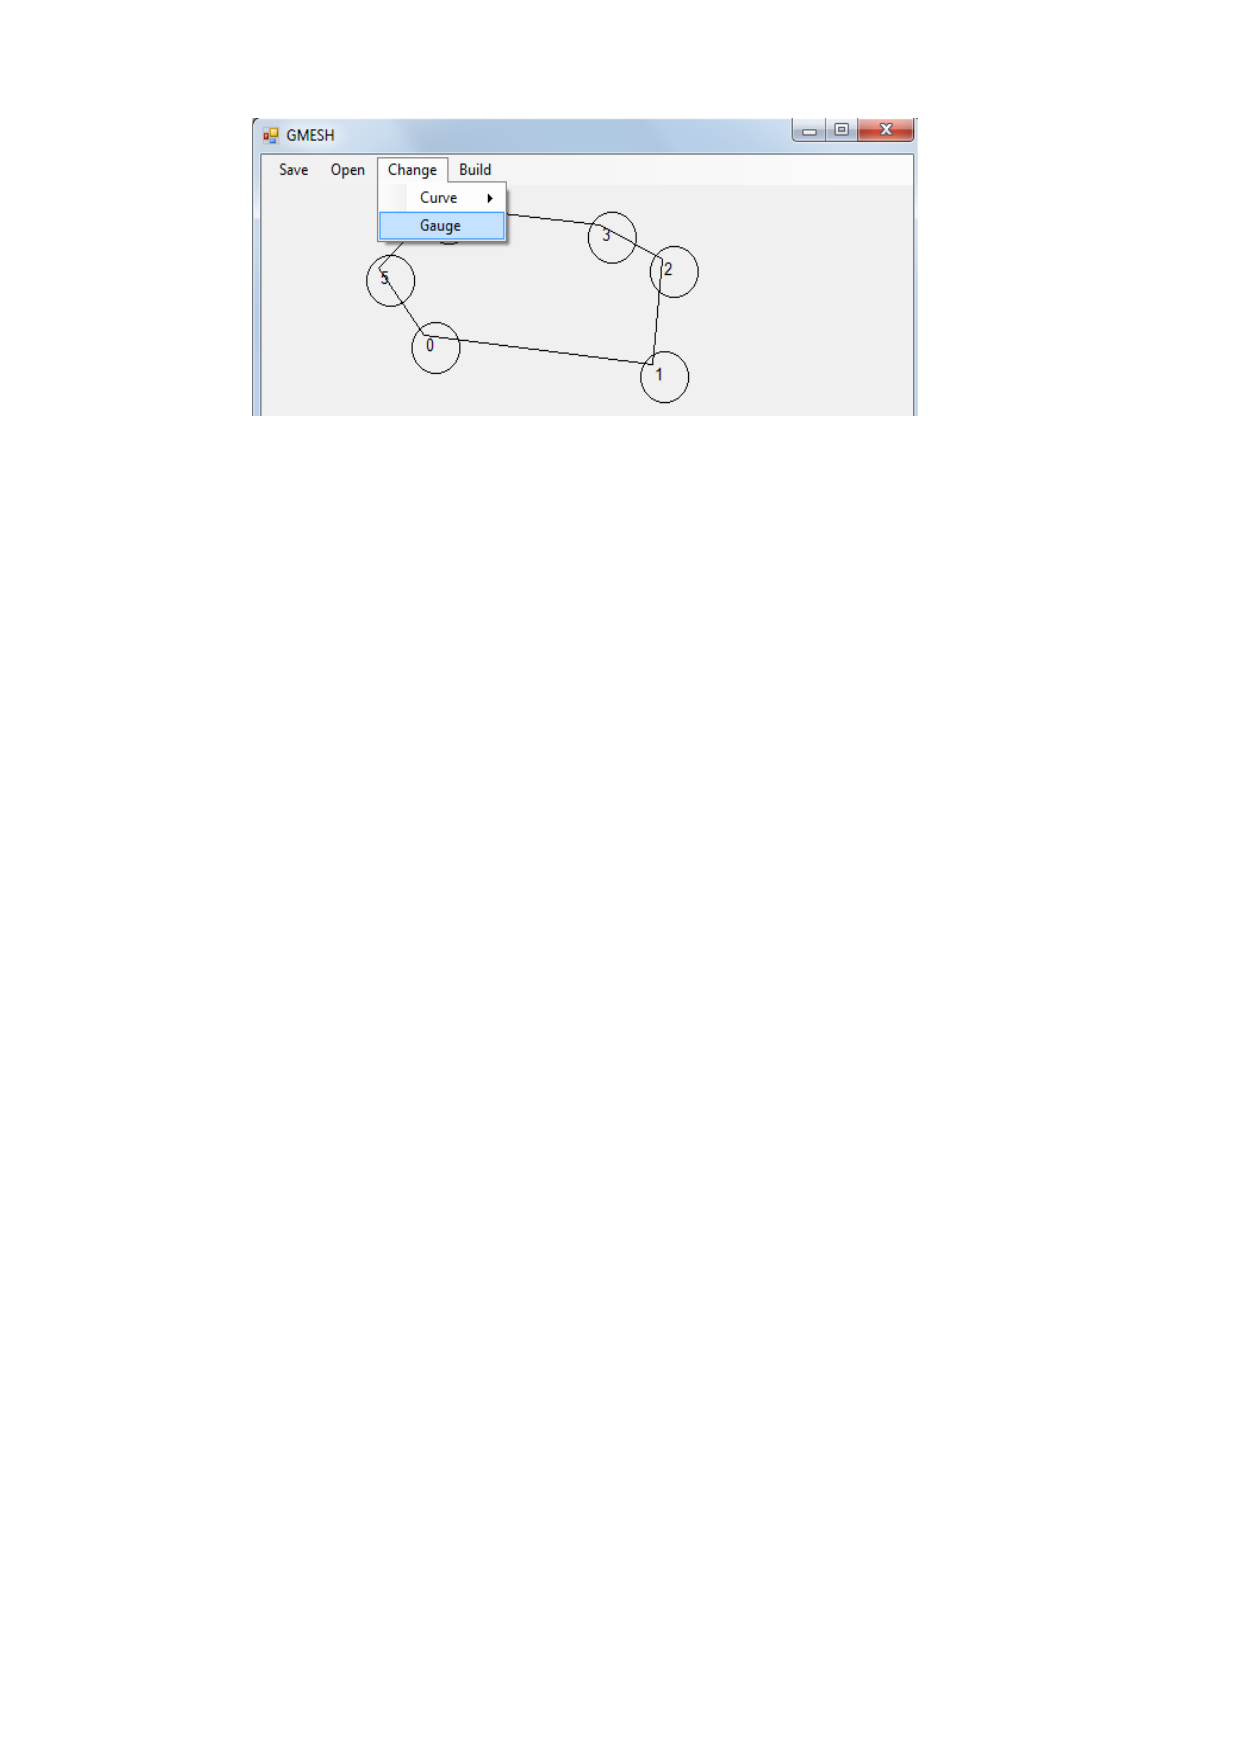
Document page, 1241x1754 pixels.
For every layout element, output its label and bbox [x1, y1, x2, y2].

picture [252, 118, 918, 416]
